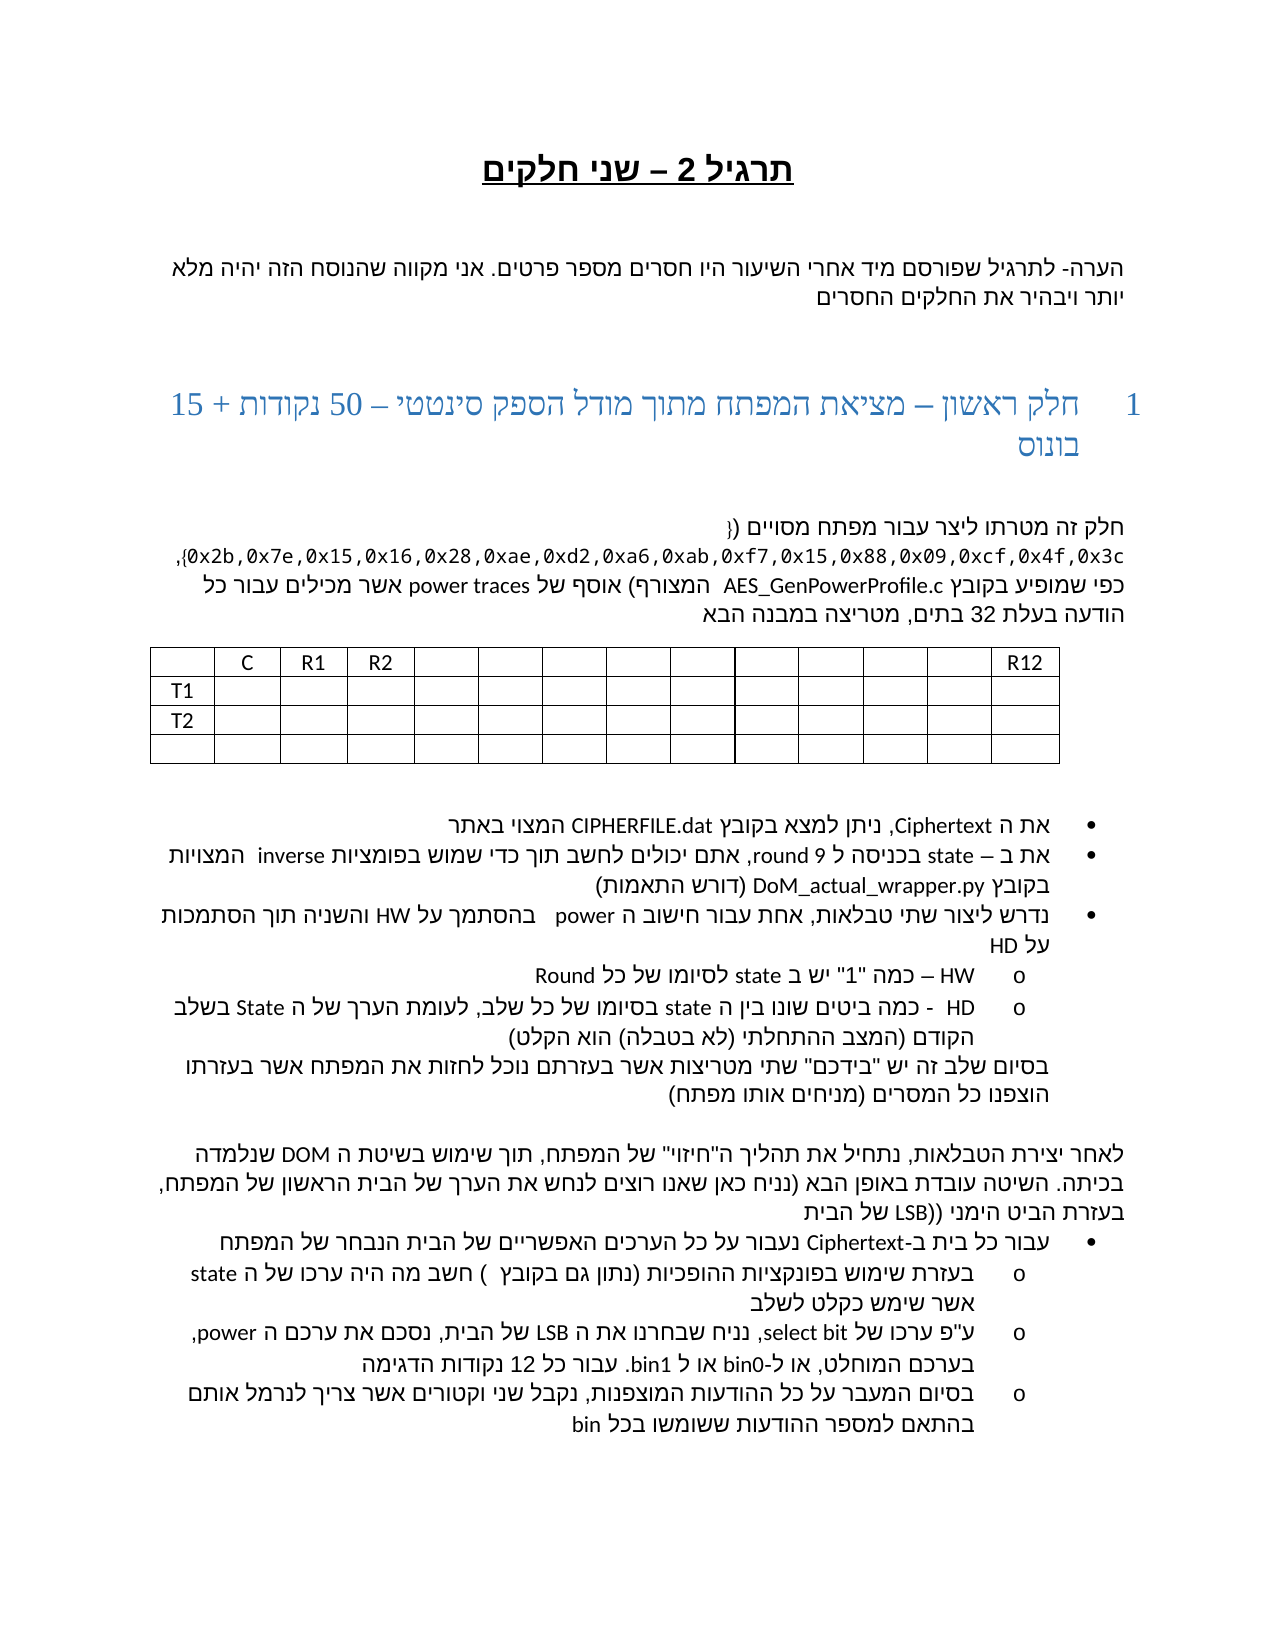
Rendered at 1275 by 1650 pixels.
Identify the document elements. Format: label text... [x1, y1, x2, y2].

list את ב – state בכניסה ל round 9, אתם יכולים לחשב תוך כדי שמוש בפומציות inverse המצויות בקובץ DoM_actual_wrapper.py (דורש התאמות) [150, 841, 1087, 899]
table_cell [992, 677, 1059, 705]
table_cell [928, 706, 991, 734]
table_cell [799, 735, 863, 763]
table_cell [992, 706, 1059, 734]
list את ה Ciphertext, ניתן למצא בקובץ CIPHERFILE.dat המצוי באתר [150, 811, 1087, 839]
table_cell [799, 706, 863, 734]
table_cell [671, 735, 734, 763]
table_cell [607, 735, 670, 763]
table_cell [415, 677, 478, 705]
list ע"פ ערכו של select bit, נניח שבחרנו את ה LSB של הבית, נסכם את ערכם ה power, בערכם המוחלט, או ל-bin0 או ל bin1. עבור כל 12 נקודות הדגימה [150, 1318, 1012, 1378]
table_cell [281, 706, 347, 734]
table_header [151, 648, 214, 676]
list בסיום המעבר על כל ההודעות המוצפנות, נקבל שני וקטורים אשר צריך לנרמל אותם בהתאם למספר ההודעות ששומשו בכל bin [150, 1380, 1012, 1438]
table_cell T1 [151, 677, 214, 705]
table_cell [151, 735, 214, 763]
table_cell [348, 706, 414, 734]
table_cell [671, 677, 734, 705]
table_cell [479, 735, 542, 763]
table_cell T2 [151, 706, 214, 734]
table_cell [415, 735, 478, 763]
table_header [479, 648, 542, 676]
table_cell [215, 677, 280, 705]
table_cell [736, 677, 798, 705]
text תרגיל 2 – שני חלקים [150, 150, 1125, 188]
table_cell [928, 677, 991, 705]
table_header R12 [992, 648, 1059, 676]
list בעזרת שימוש בפונקציות ההופכיות (נתון גם בקובץ ) חשב מה היה ערכו של ה state אשר שימש כקלט לשלב [150, 1259, 1012, 1316]
table_header C [215, 648, 280, 676]
list HW – כמה "1" יש ב state לסיומו של כל Round [150, 962, 1012, 991]
table_cell [607, 706, 670, 734]
table_header [415, 648, 478, 676]
table_cell [992, 735, 1059, 763]
table_cell [799, 677, 863, 705]
table_header [671, 648, 734, 676]
table_cell [348, 735, 414, 763]
table_cell [864, 706, 927, 734]
list לאחר יצירת הטבלאות, נתחיל את תהליך ה"חיזוי" של המפתח, תוך שימוש בשיטת ה DOM שנלמדה בכיתה. השיטה עובדת באופן הבא (נניח כאן שאנו רוצים לנחש את הערך של הבית הראשון של המפתח, בעזרת הביט הימני ((LSB של הבית [150, 1140, 1125, 1226]
table_header [736, 648, 798, 676]
table_header [799, 648, 863, 676]
table_cell [281, 677, 347, 705]
text הערה- לתרגיל שפורסם מיד אחרי השיעור היו חסרים מספר פרטים. אני מקווה שהנוסח הזה יהיה מלא יותר ויבהיר את החלקים החסרים [150, 255, 1125, 310]
list נדרש ליצור שתי טבלאות, אחת עבור חישוב ה power בהסתמך על HW והשניה תוך הסתמכות על HD [150, 901, 1087, 959]
table_cell [928, 735, 991, 763]
table_cell [215, 706, 280, 734]
table_cell [736, 735, 798, 763]
list עבור כל בית ב-Ciphertext נעבור על כל הערכים האפשריים של הבית הנבחר של המפתח [150, 1228, 1087, 1257]
table_cell [607, 677, 670, 705]
table_cell [281, 735, 347, 763]
table_header R1 [281, 648, 347, 676]
table_header [928, 648, 991, 676]
list בסיום שלב זה יש "בידכם" שתי מטריצות אשר בעזרתם נוכל לחזות את המפתח אשר בעזרתו הוצפנו כל המסרים (מניחים אותו מפתח) [150, 1053, 1050, 1107]
table_cell [215, 735, 280, 763]
subtitle חלק ראשון – מציאת המפתח מתוך מודל הספק סינטטי – 50 נקודות + 15 בונוס [150, 384, 1125, 464]
table_cell [543, 706, 606, 734]
table_header [543, 648, 606, 676]
table_cell [479, 677, 542, 705]
text חלק זה מטרתו ליצר עבור מפתח מסויים ({0x2b,0x7e,0x15,0x16,0x28,0xae,0xd2,0xa6,0xab,0xf7,0x15,0x88,0x09,0xcf,0x4f,0x3c}, כפי שמופיע בקובץ AES_GenPowerProfile.c המצורף) אוסף של power traces אשר מכילים עבור כל הודעה בעלת 32 בתים, מטריצה במבנה הבא [150, 513, 1125, 628]
table_cell [415, 706, 478, 734]
table_cell [543, 735, 606, 763]
table_cell [543, 677, 606, 705]
table_cell [479, 706, 542, 734]
table_header R2 [348, 648, 414, 676]
table_cell [864, 735, 927, 763]
table_cell [736, 706, 798, 734]
table_cell [671, 706, 734, 734]
table_cell [864, 677, 927, 705]
list HD - כמה ביטים שונו בין ה state בסיומו של כל שלב, לעומת הערך של ה State בשלב הקודם (המצב ההתחלתי (לא בטבלה) הוא הקלט) [150, 993, 1012, 1051]
table_header [864, 648, 927, 676]
table_header [607, 648, 670, 676]
table_cell [348, 677, 414, 705]
